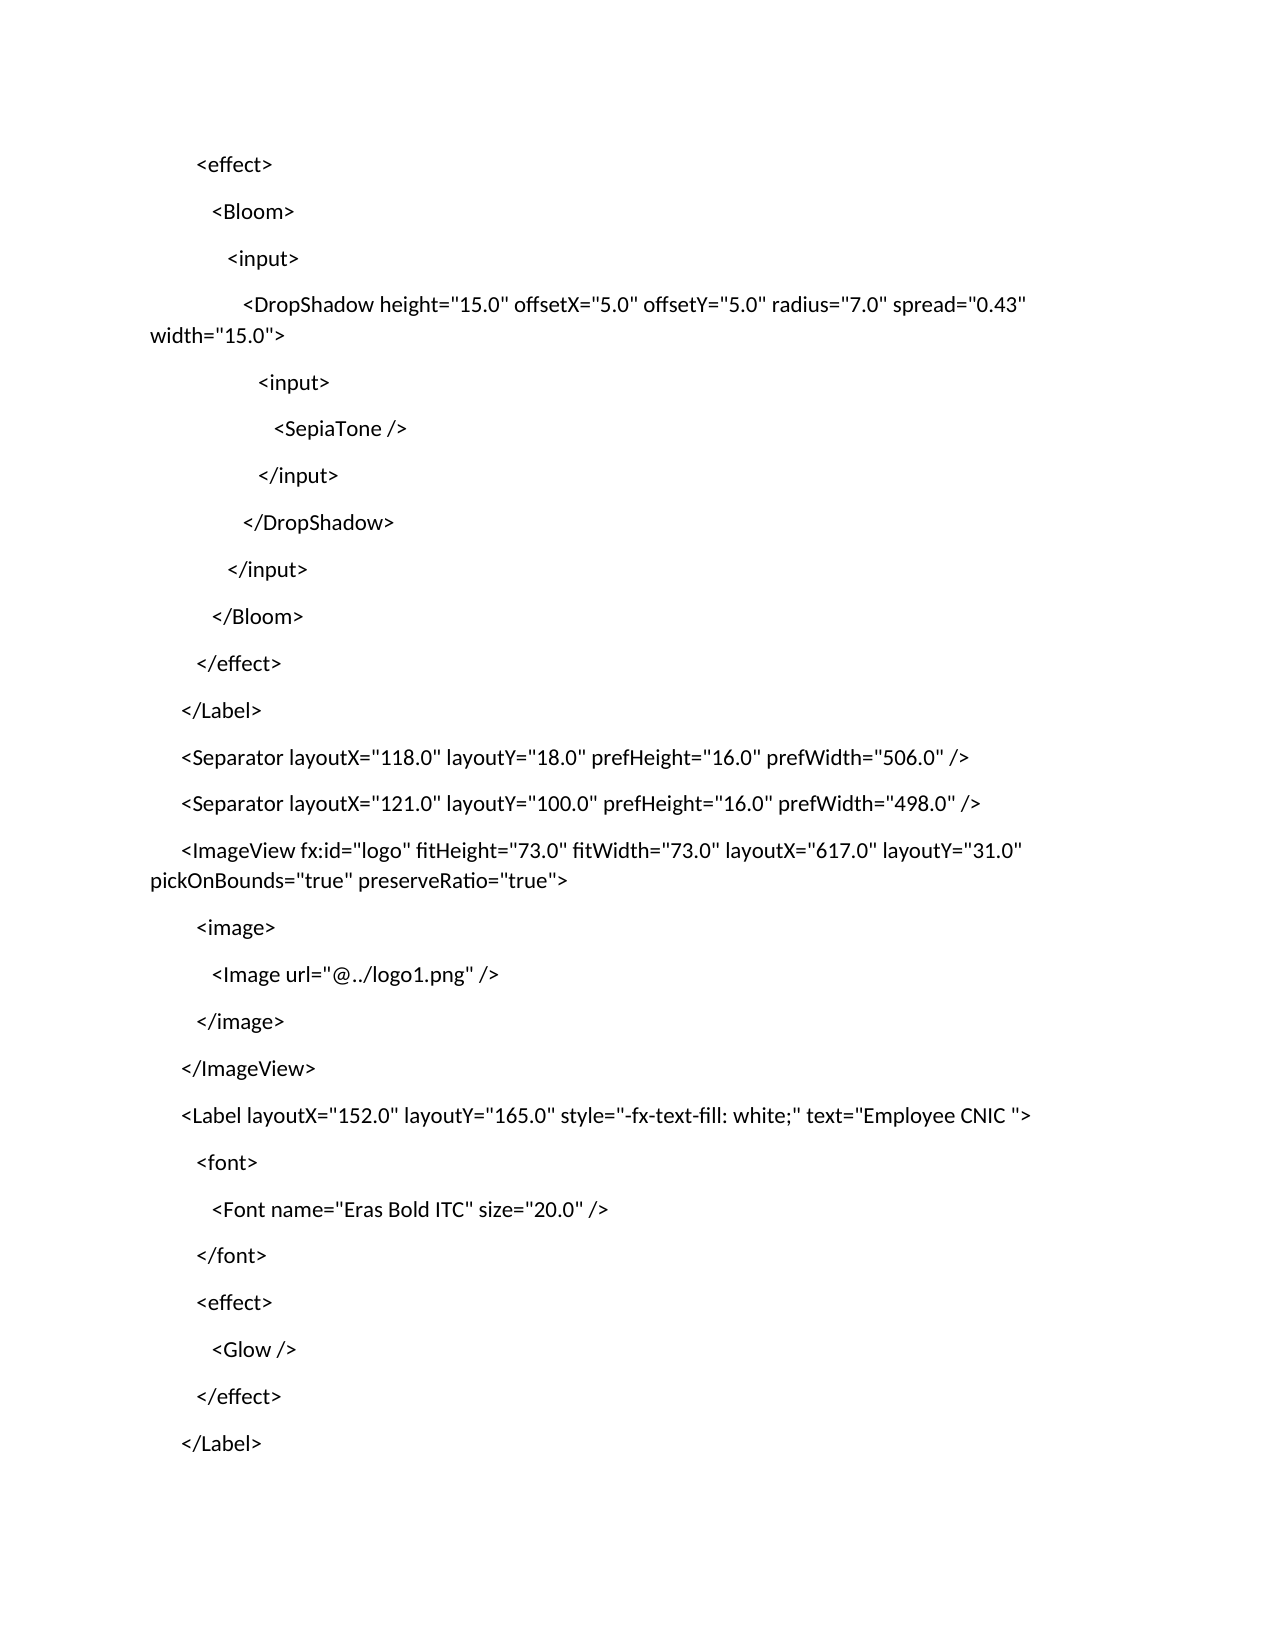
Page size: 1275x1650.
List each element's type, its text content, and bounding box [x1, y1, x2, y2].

text </input> [150, 555, 1125, 583]
text </ImageView> [150, 1054, 1125, 1082]
text </Label> [150, 1429, 1125, 1457]
text <Image url="@../logo1.png" /> [150, 960, 1125, 988]
text <Separator layoutX="121.0" layoutY="100.0" prefHeight="16.0" prefWidth="498.0" /> [150, 789, 1125, 818]
text <Label layoutX="152.0" layoutY="165.0" style="-fx-text-fill: white;" text="Employee CNIC "> [150, 1101, 1125, 1129]
text <Bloom> [150, 197, 1125, 225]
text <input> [150, 244, 1125, 272]
text <Font name="Eras Bold ITC" size="20.0" /> [150, 1195, 1125, 1223]
text <image> [150, 913, 1125, 942]
text <Glow /> [150, 1335, 1125, 1363]
text <Separator layoutX="118.0" layoutY="18.0" prefHeight="16.0" prefWidth="506.0" /> [150, 743, 1125, 771]
text </effect> [150, 1382, 1125, 1410]
text </DropShadow> [150, 508, 1125, 536]
text <DropShadow height="15.0" offsetX="5.0" offsetY="5.0" radius="7.0" spread="0.43" width="15.0"> [150, 291, 1125, 349]
text <input> [150, 368, 1125, 396]
text </font> [150, 1242, 1125, 1270]
text <effect> [150, 1288, 1125, 1317]
text <font> [150, 1148, 1125, 1176]
text </effect> [150, 649, 1125, 677]
text <effect> [150, 150, 1125, 178]
text </input> [150, 461, 1125, 489]
text </Bloom> [150, 602, 1125, 630]
text <SepiaTone /> [150, 414, 1125, 443]
text </Label> [150, 696, 1125, 724]
text <ImageView fx:id="logo" fitHeight="73.0" fitWidth="73.0" layoutX="617.0" layoutY="31.0" pickOnBounds="true" preserveRatio="true"> [150, 836, 1125, 895]
text </image> [150, 1007, 1125, 1035]
